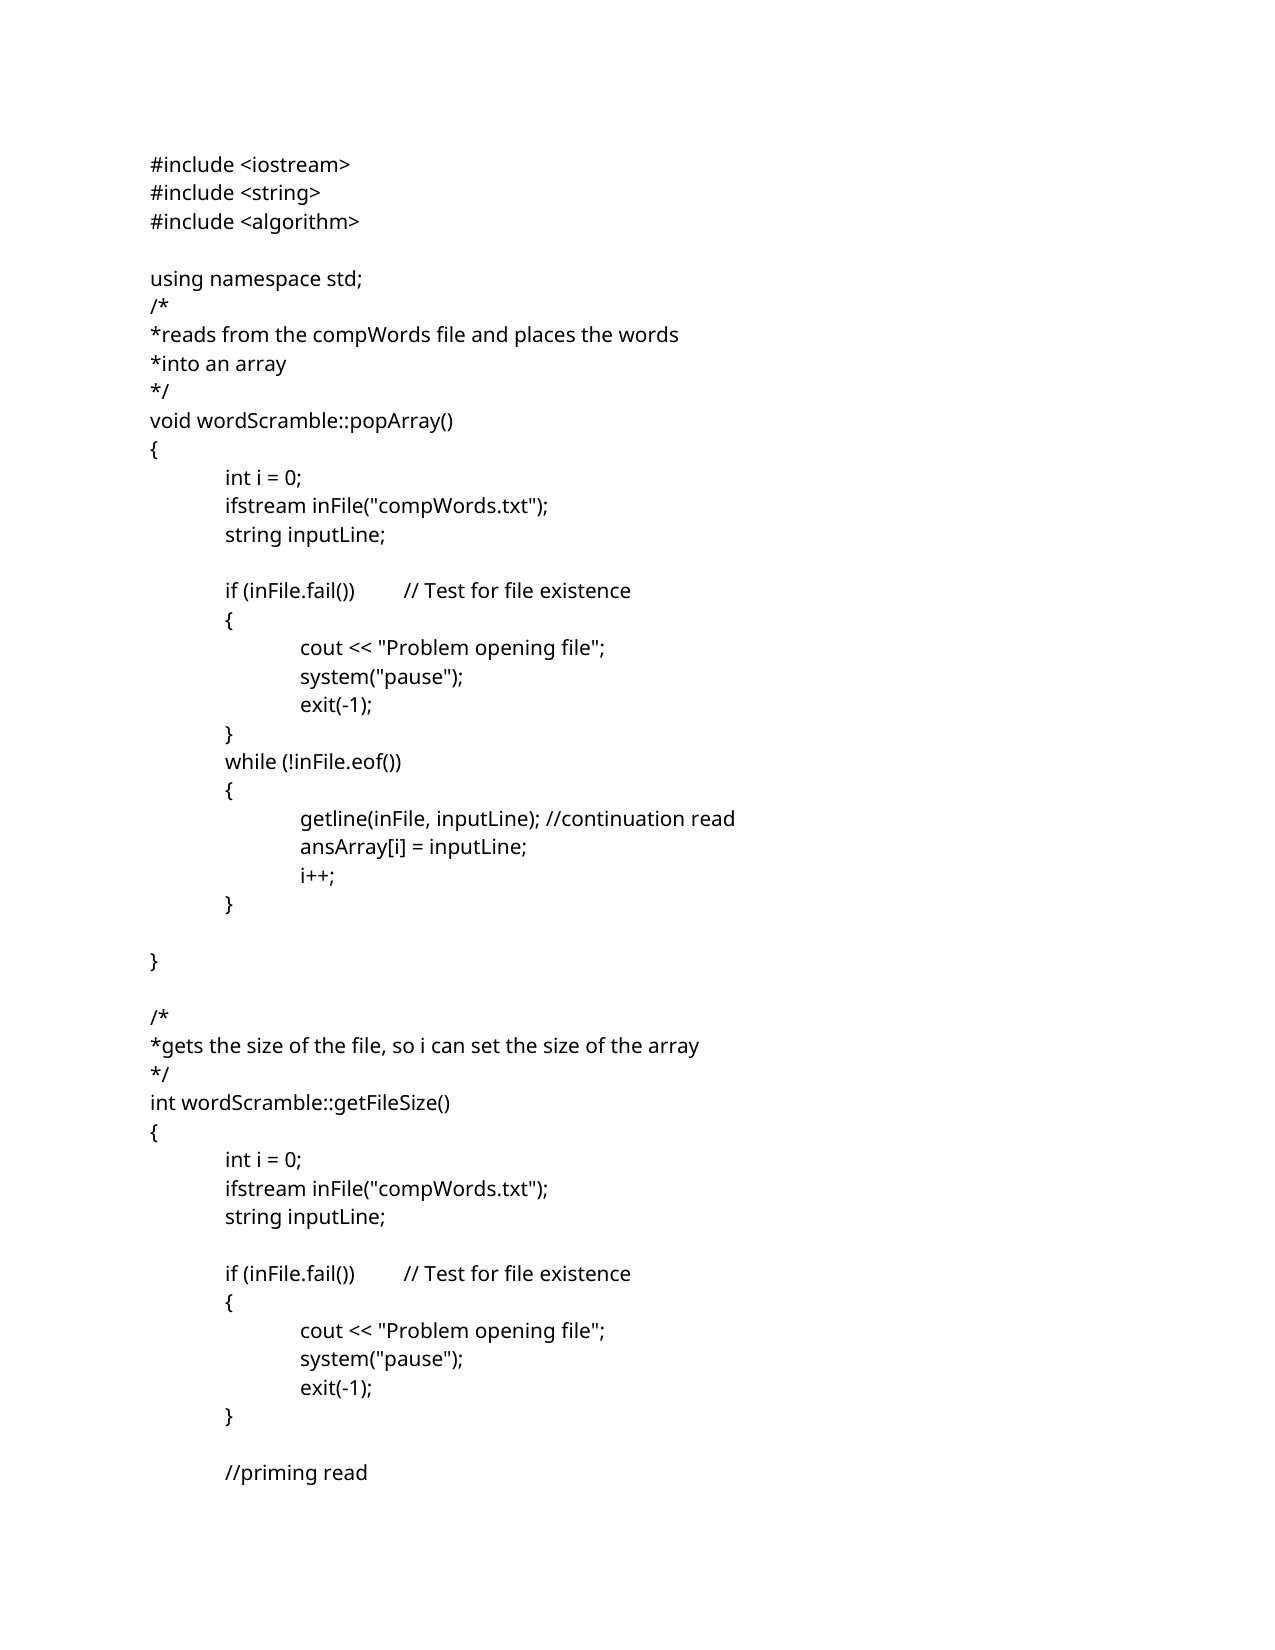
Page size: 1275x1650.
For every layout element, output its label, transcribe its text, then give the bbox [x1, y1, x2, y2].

text cout << "Problem opening file"; [150, 633, 1125, 662]
text string inputLine; [150, 1202, 1125, 1231]
text #include <algorithm> [150, 207, 1125, 235]
text } [150, 1401, 1125, 1430]
text *gets the size of the file, so i can set the size of the array [150, 1032, 1125, 1060]
text *reads from the compWords file and places the words [150, 321, 1125, 349]
text system("pause"); [150, 1344, 1125, 1373]
text #include <iostream> [150, 150, 1125, 178]
text */ [150, 377, 1125, 406]
text using namespace std; [150, 264, 1125, 292]
text getline(inFile, inputLine); //continuation read [150, 804, 1125, 832]
text cout << "Problem opening file"; [150, 1316, 1125, 1344]
text if (inFile.fail()) // Test for file existence [150, 1259, 1125, 1287]
text } [150, 889, 1125, 918]
text /* [150, 1003, 1125, 1032]
text *into an array [150, 349, 1125, 377]
text int i = 0; [150, 1145, 1125, 1174]
text while (!inFile.eof()) [150, 747, 1125, 776]
text if (inFile.fail()) // Test for file existence [150, 577, 1125, 605]
text //priming read [150, 1458, 1125, 1487]
text } [150, 719, 1125, 747]
text system("pause"); [150, 662, 1125, 690]
text i++; [150, 861, 1125, 889]
text ansArray[i] = inputLine; [150, 832, 1125, 861]
text ifstream inFile("compWords.txt"); [150, 1174, 1125, 1202]
text { [150, 434, 1125, 463]
text { [150, 605, 1125, 633]
text ifstream inFile("compWords.txt"); [150, 491, 1125, 520]
text int i = 0; [150, 463, 1125, 491]
text string inputLine; [150, 520, 1125, 548]
text */ [150, 1060, 1125, 1088]
text } [150, 946, 1125, 975]
text int wordScramble::getFileSize() [150, 1088, 1125, 1117]
text void wordScramble::popArray() [150, 406, 1125, 434]
text { [150, 1117, 1125, 1145]
text /* [150, 292, 1125, 321]
text #include <string> [150, 178, 1125, 207]
text { [150, 776, 1125, 804]
text exit(-1); [150, 690, 1125, 719]
text exit(-1); [150, 1373, 1125, 1401]
text { [150, 1287, 1125, 1316]
